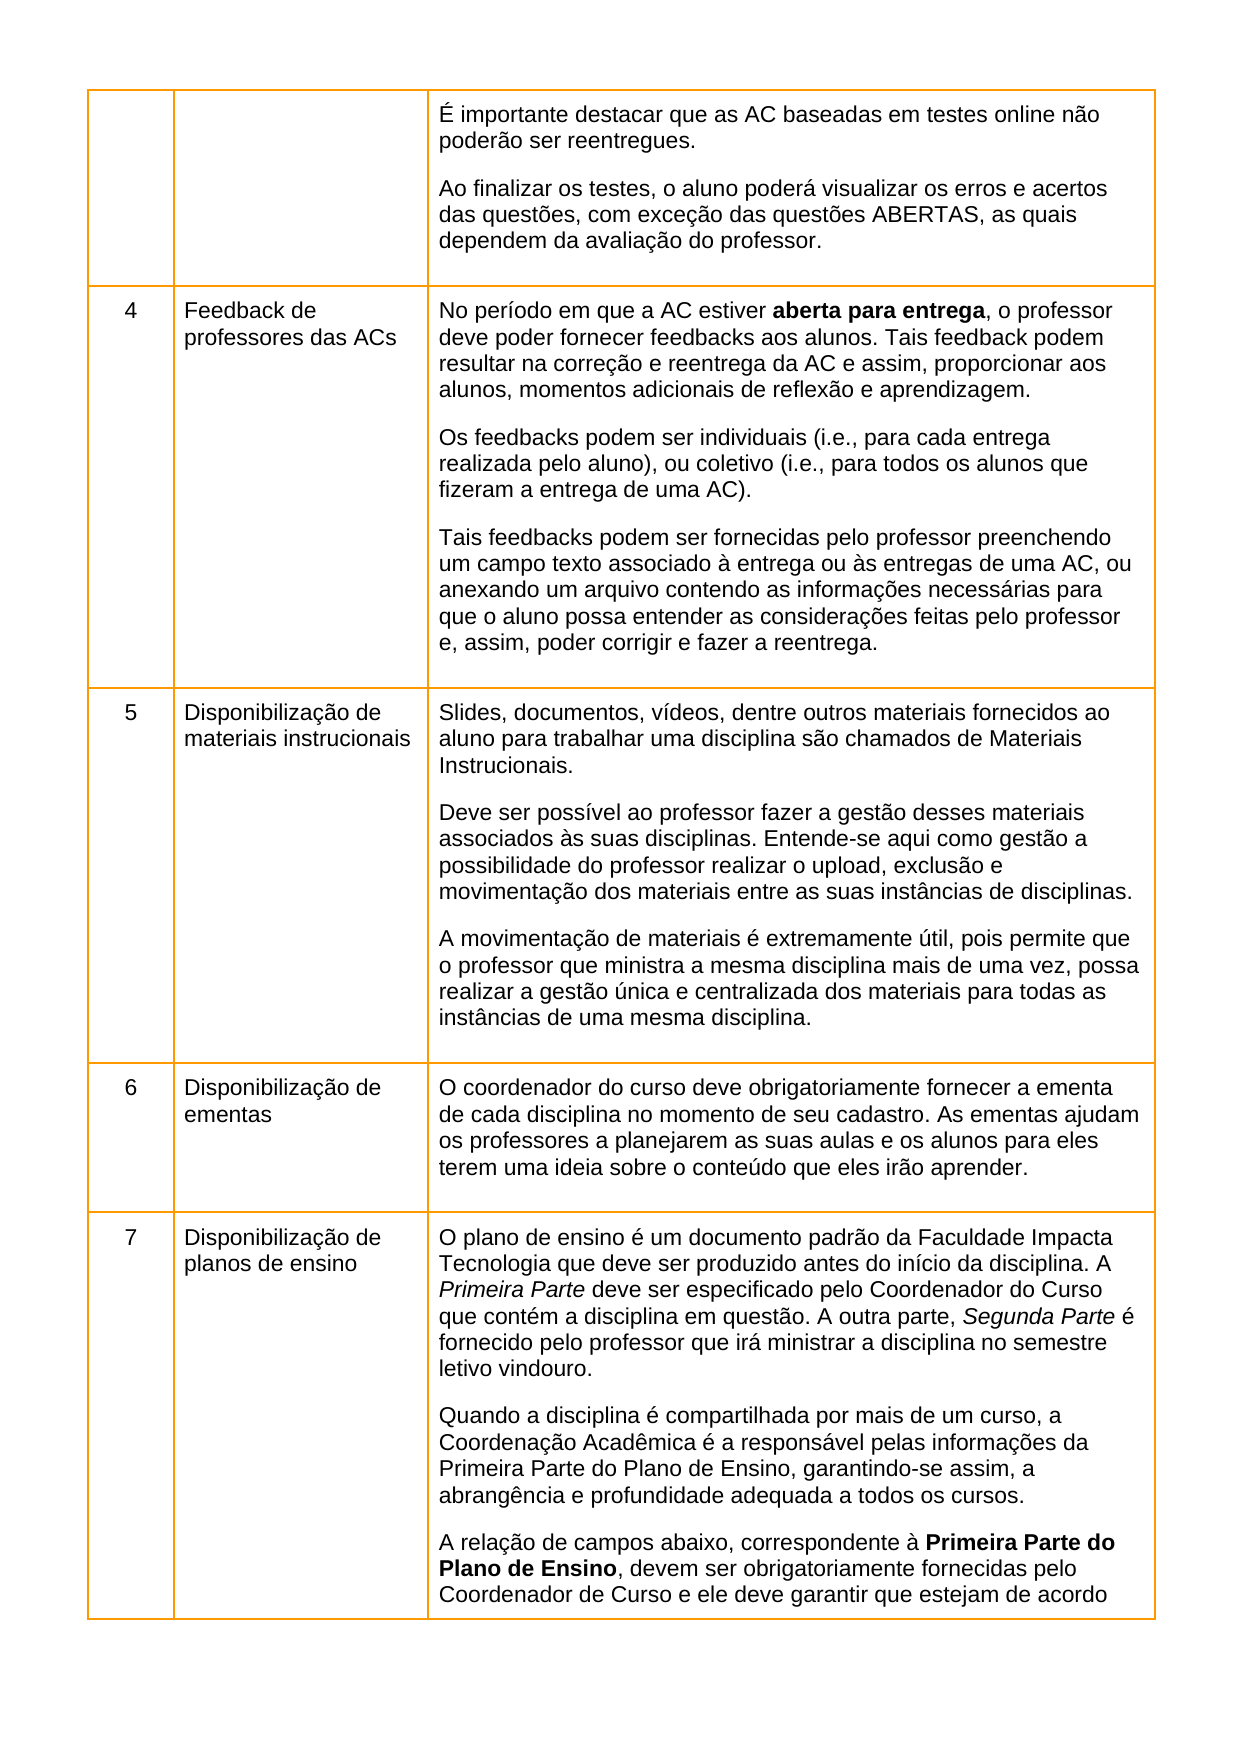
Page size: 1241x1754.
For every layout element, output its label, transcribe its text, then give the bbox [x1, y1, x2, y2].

table_cell Slides, documentos, vídeos, dentre outros materiais fornecidos ao aluno para trabalhar uma disciplina são chamados de Materiais Instrucionais. Deve ser possível ao professor fazer a gestão desses materiais associados às suas disciplinas. Entende-se aqui como gestão a possibilidade do professor realizar o upload, exclusão e movimentação dos materiais entre as suas instâncias de disciplinas. A movimentação de materiais é extremamente útil, pois permite que o professor que ministra a mesma disciplina mais de uma vez, possa realizar a gestão única e centralizada dos materiais para todas as instâncias de uma mesma disciplina. [429, 689, 1154, 1062]
table_cell 6 [89, 1064, 173, 1211]
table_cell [175, 1213, 427, 1618]
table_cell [429, 91, 1154, 285]
table_cell No período em que a AC estiver aberta para entrega, o professor deve poder fornecer feedbacks aos alunos. Tais feedback podem resultar na correção e reentrega da AC e assim, proporcionar aos alunos, momentos adicionais de reflexão e aprendizagem. Os feedbacks podem ser individuais (i.e., para cada entrega realizada pelo aluno), ou coletivo (i.e., para todos os alunos que fizeram a entrega de uma AC). Tais feedbacks podem ser fornecidas pelo professor preenchendo um campo texto associado à entrega ou às entregas de uma AC, ou anexando um arquivo contendo as informações necessárias para que o aluno possa entender as considerações feitas pelo professor e, assim, poder corrigir e fazer a reentrega. [429, 287, 1154, 687]
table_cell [429, 1213, 1154, 1618]
table_cell Disponibilização de materiais instrucionais [175, 689, 427, 1062]
table_cell 7 [89, 1213, 173, 1618]
table_cell Feedback de professores das ACs [175, 287, 427, 687]
table_cell 3 [89, 91, 173, 285]
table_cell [175, 91, 427, 285]
table_cell Disponibilização de ementas [175, 1064, 427, 1211]
table_cell 4 [89, 287, 173, 687]
table_cell 5 [89, 689, 173, 1062]
table_cell O coordenador do curso deve obrigatoriamente fornecer a ementa de cada disciplina no momento de seu cadastro. As ementas ajudam os professores a planejarem as suas aulas e os alunos para eles terem uma ideia sobre o conteúdo que eles irão aprender. [429, 1064, 1154, 1211]
